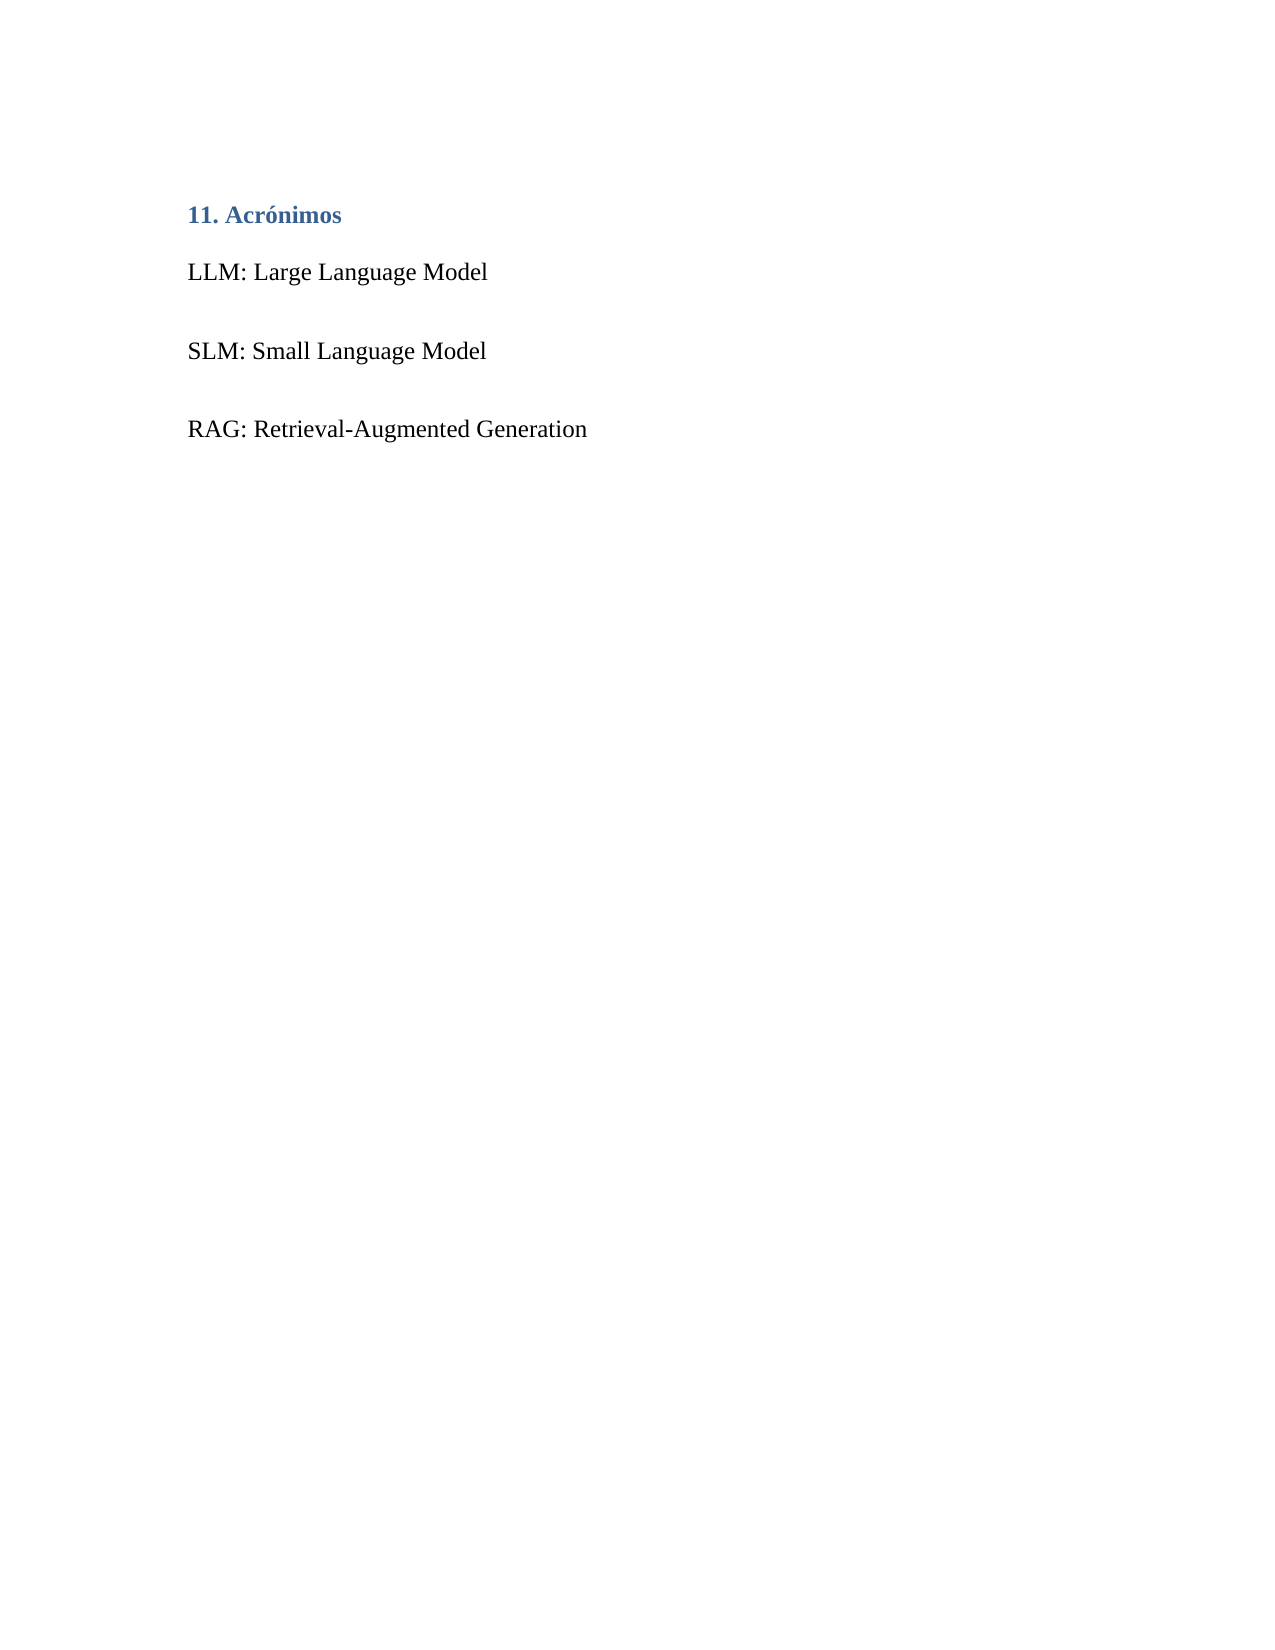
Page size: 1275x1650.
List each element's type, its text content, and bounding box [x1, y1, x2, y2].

text RAG: Retrieval-Augmented Generation [187, 414, 1087, 443]
subtitle 11. Acrónimos [187, 200, 1087, 229]
text SLM: Small Language Model [187, 336, 1087, 364]
text LLM: Large Language Model [187, 257, 1087, 286]
